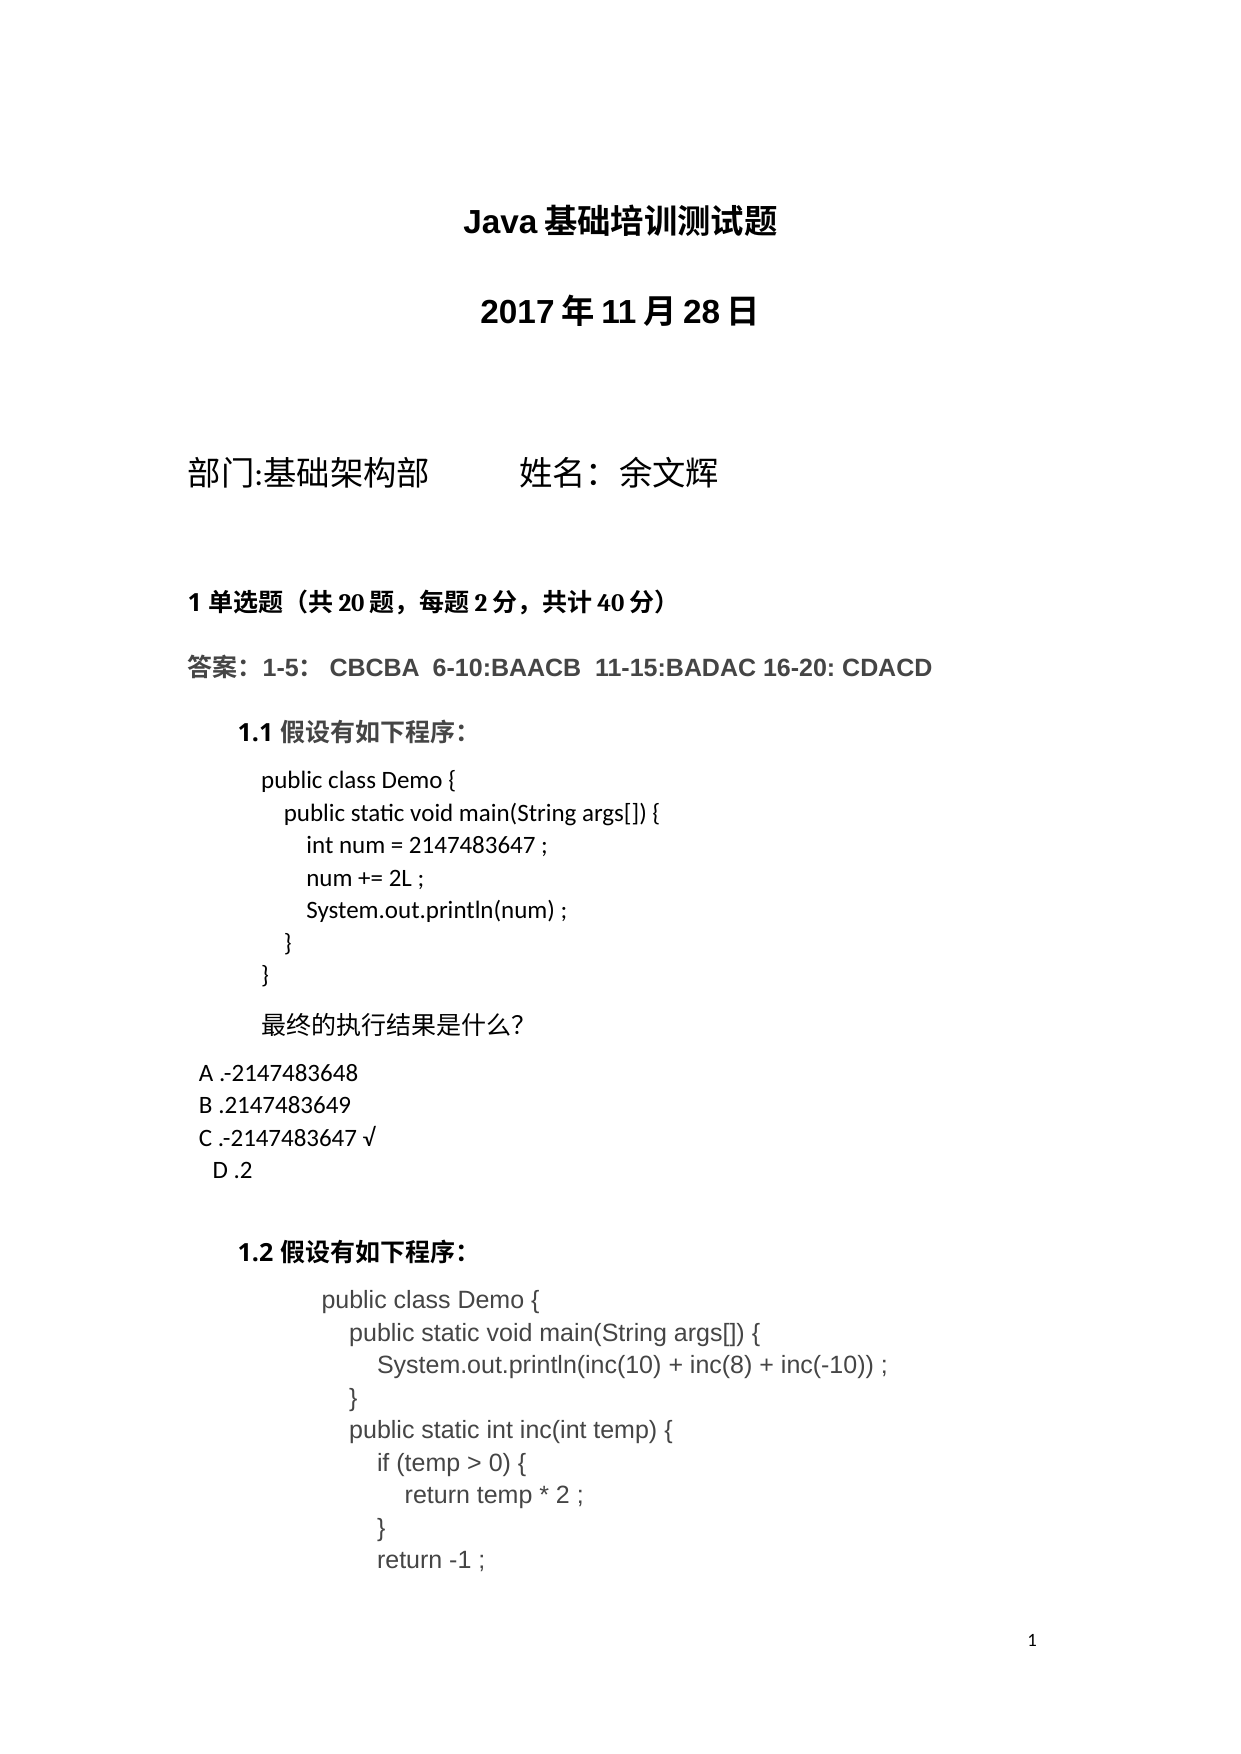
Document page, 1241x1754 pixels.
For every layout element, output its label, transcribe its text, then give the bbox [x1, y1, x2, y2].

text public static int inc(int temp) { [187, 1413, 1053, 1446]
text if (temp > 0) { [187, 1446, 1053, 1478]
text } [187, 958, 1053, 991]
text } [187, 1381, 1053, 1413]
subtitle 单选题（共20题，每题2分，共计40分） [187, 568, 1053, 633]
text return -1 ; [187, 1543, 1053, 1576]
title Java基础培训测试题 [187, 187, 1053, 252]
text } [187, 1511, 1053, 1543]
text } [187, 926, 1053, 958]
text public class Demo { [187, 763, 1053, 796]
text public static void main(String args[]) { [187, 1316, 1053, 1348]
text int num = 2147483647 ; [187, 828, 1053, 861]
text 最终的执行结果是什么？ [187, 991, 1053, 1056]
text System.out.println(inc(10) + inc(8) + inc(-10)) ; [187, 1348, 1053, 1381]
text B .2147483649 [187, 1088, 1053, 1121]
title 2017年11月28日 [187, 277, 1053, 342]
subtitle 假设有如下程序： [237, 698, 1053, 763]
text public static void main(String args[]) { [187, 796, 1053, 828]
text num += 2L ; [187, 861, 1053, 893]
text return temp * 2 ; [187, 1478, 1053, 1511]
text A .-2147483648 [187, 1056, 1053, 1088]
text public class Demo { [187, 1283, 1053, 1316]
text D .2 [187, 1153, 1053, 1186]
text 部门:基础架构部 姓名：余文辉 [187, 438, 1053, 503]
text 答案：1-5： CBCBA 6-10:BAACB 11-15:BADAC 16-20: CDACD [187, 633, 1053, 698]
text C .-2147483647 √ [187, 1121, 1053, 1153]
text System.out.println(num) ; [187, 893, 1053, 926]
subtitle 假设有如下程序： [237, 1218, 1053, 1283]
